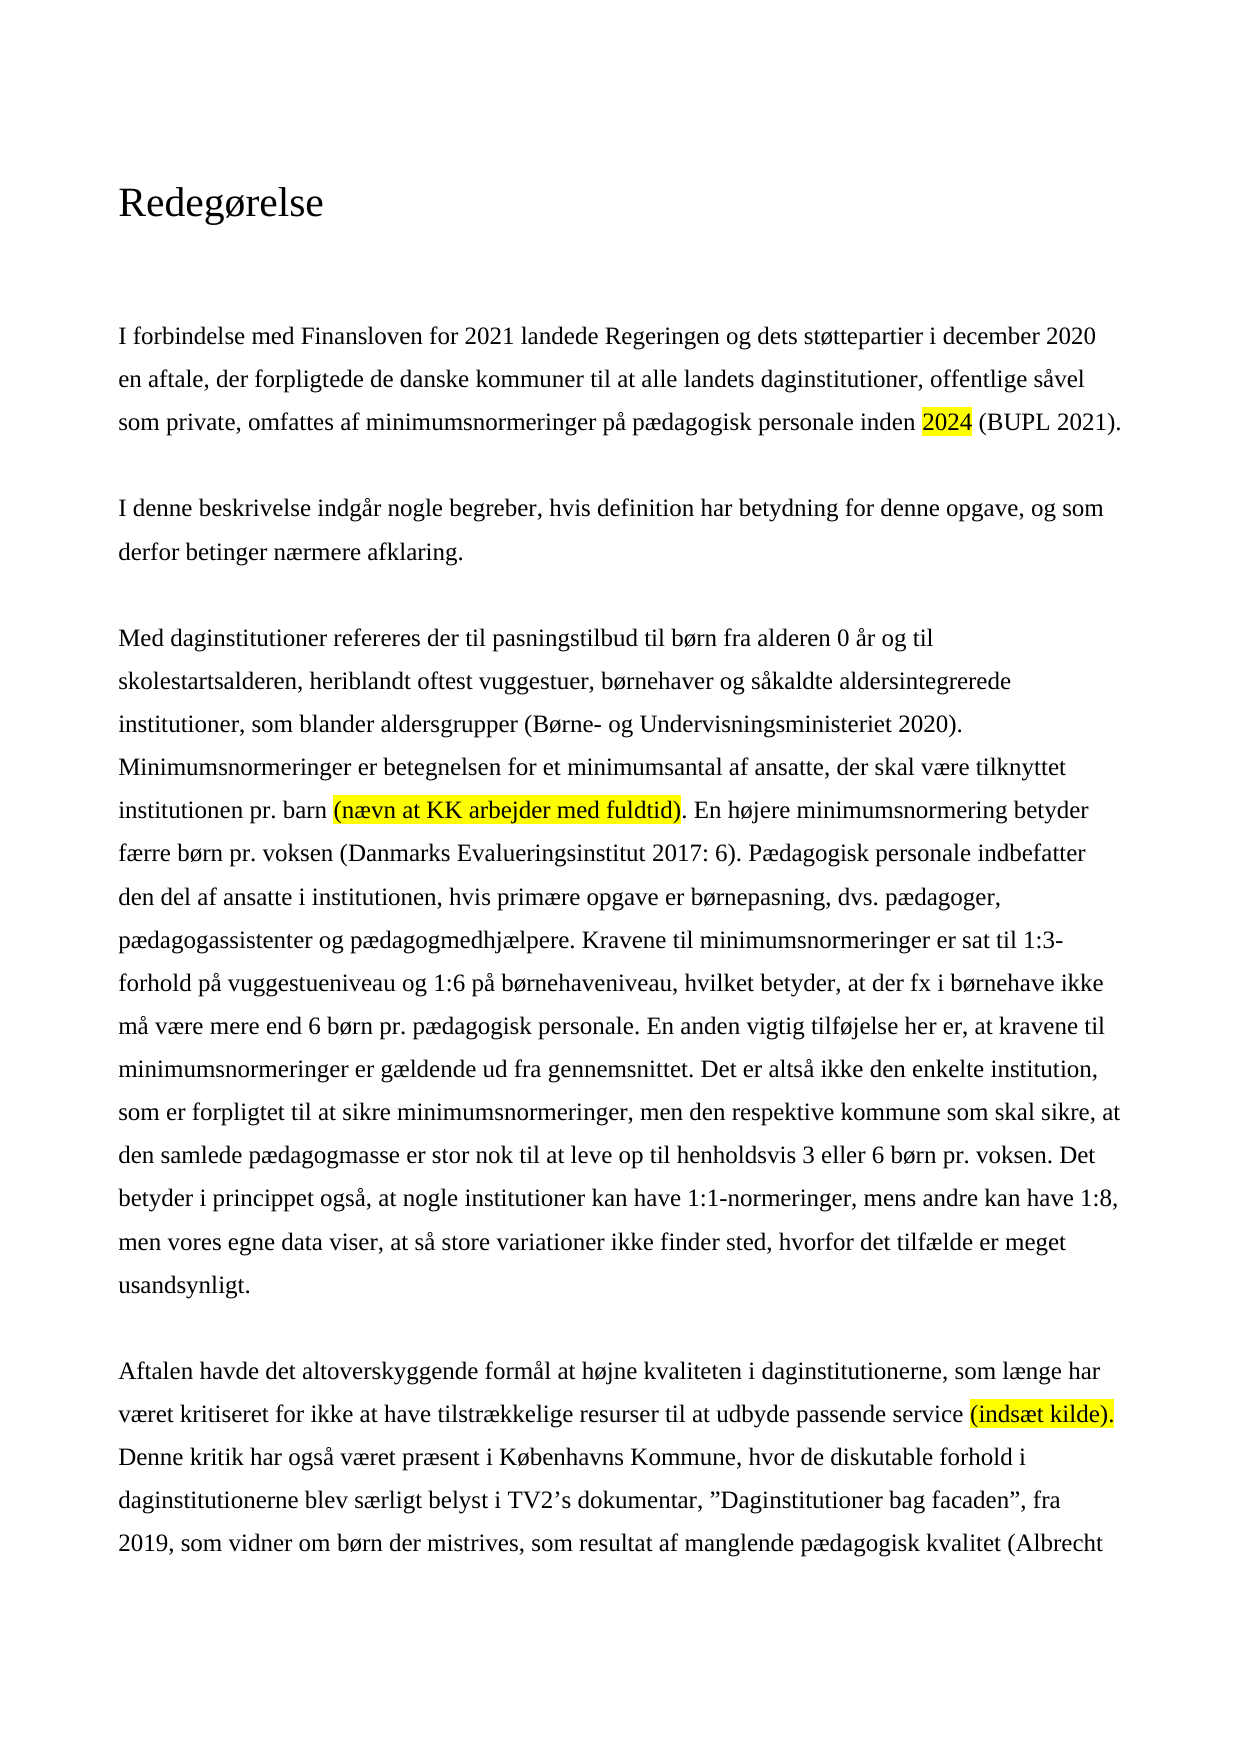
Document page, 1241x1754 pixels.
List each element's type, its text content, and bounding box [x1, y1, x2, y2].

text Minimumsnormeringer er betegnelsen for et minimumsantal af ansatte, der skal være tilknyttet institutionen pr. barn (nævn at KK arbejder med fuldtid). En højere minimumsnormering betyder færre børn pr. voksen (Danmarks Evalueringsinstitut 2017: 6). Pædagogisk personale indbefatter den del af ansatte i institutionen, hvis primære opgave er børnepasning, dvs. pædagoger, pædagogassistenter og pædagogmedhjælpere. Kravene til minimumsnormeringer er sat til 1:3-forhold på vuggestueniveau og 1:6 på børnehaveniveau, hvilket betyder, at der fx i børnehave ikke må være mere end 6 børn pr. pædagogisk personale. En anden vigtig tilføjelse her er, at kravene til minimumsnormeringer er gældende ud fra gennemsnittet. Det er altså ikke den enkelte institution, som er forpligtet til at sikre minimumsnormeringer, men den respektive kommune som skal sikre, at den samlede pædagogmasse er stor nok til at leve op til henholdsvis 3 eller 6 børn pr. voksen. Det betyder i princippet også, at nogle institutioner kan have 1:1-normeringer, mens andre kan have 1:8, men vores egne data viser, at så store variationer ikke finder sted, hvorfor det tilfælde er meget usandsynligt. [118, 752, 1122, 1298]
text I forbindelse med Finansloven for 2021 landede Regeringen og dets støttepartier i december 2020 en aftale, der forpligtede de danske kommuner til at alle landets daginstitutioner, offentlige såvel som private, omfattes af minimumsnormeringer på pædagogisk personale inden 2024 (BUPL 2021). I denne beskrivelse indgår nogle begreber, hvis definition har betydning for denne opgave, og som derfor betinger nærmere afklaring. [118, 321, 1122, 565]
text Med daginstitutioner refereres der til pasningstilbud til børn fra alderen 0 år og til skolestartsalderen, heriblandt oftest vuggestuer, børnehaver og såkaldte aldersintegrerede institutioner, som blander aldersgrupper (Børne- og Undervisningsministeriet 2020). [118, 623, 1122, 738]
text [118, 1356, 1122, 1557]
text Redegørelse [118, 177, 1122, 225]
